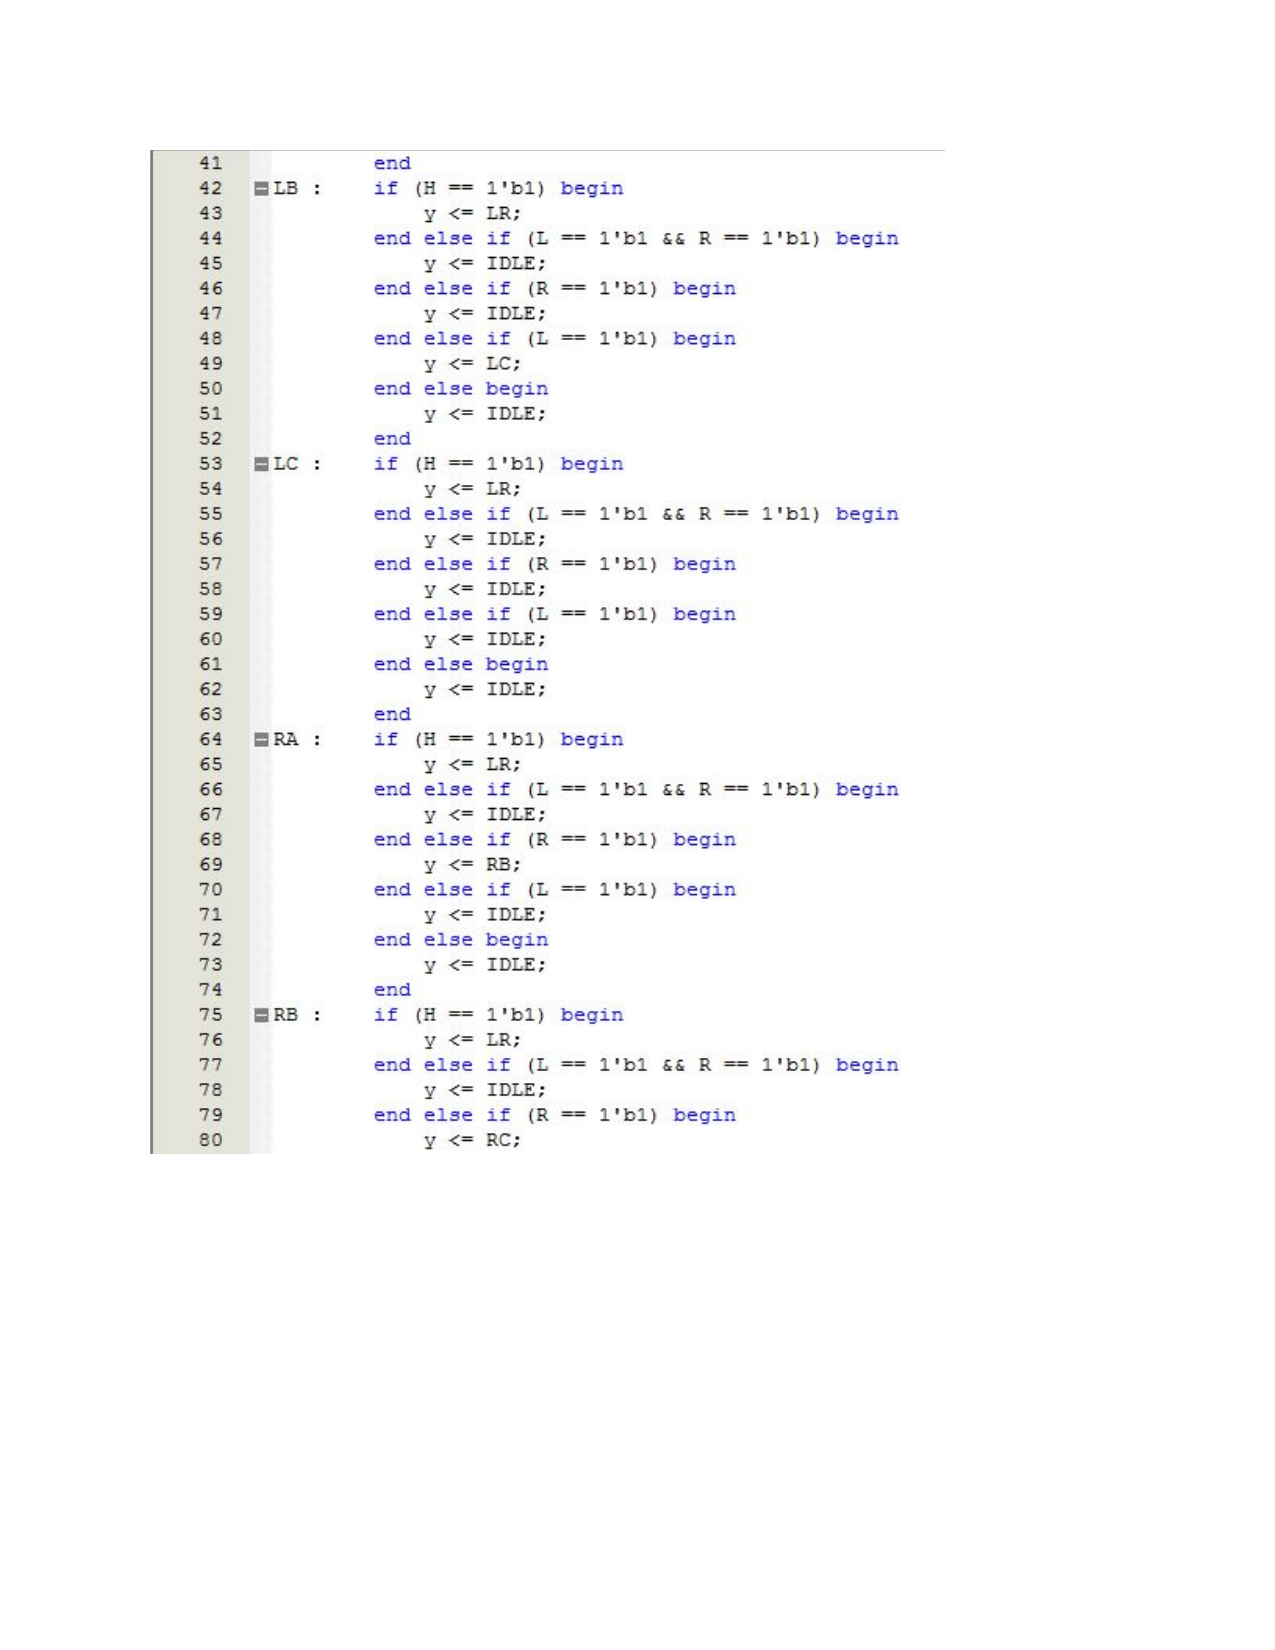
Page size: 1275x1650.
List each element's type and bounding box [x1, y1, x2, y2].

picture [150, 150, 946, 1154]
